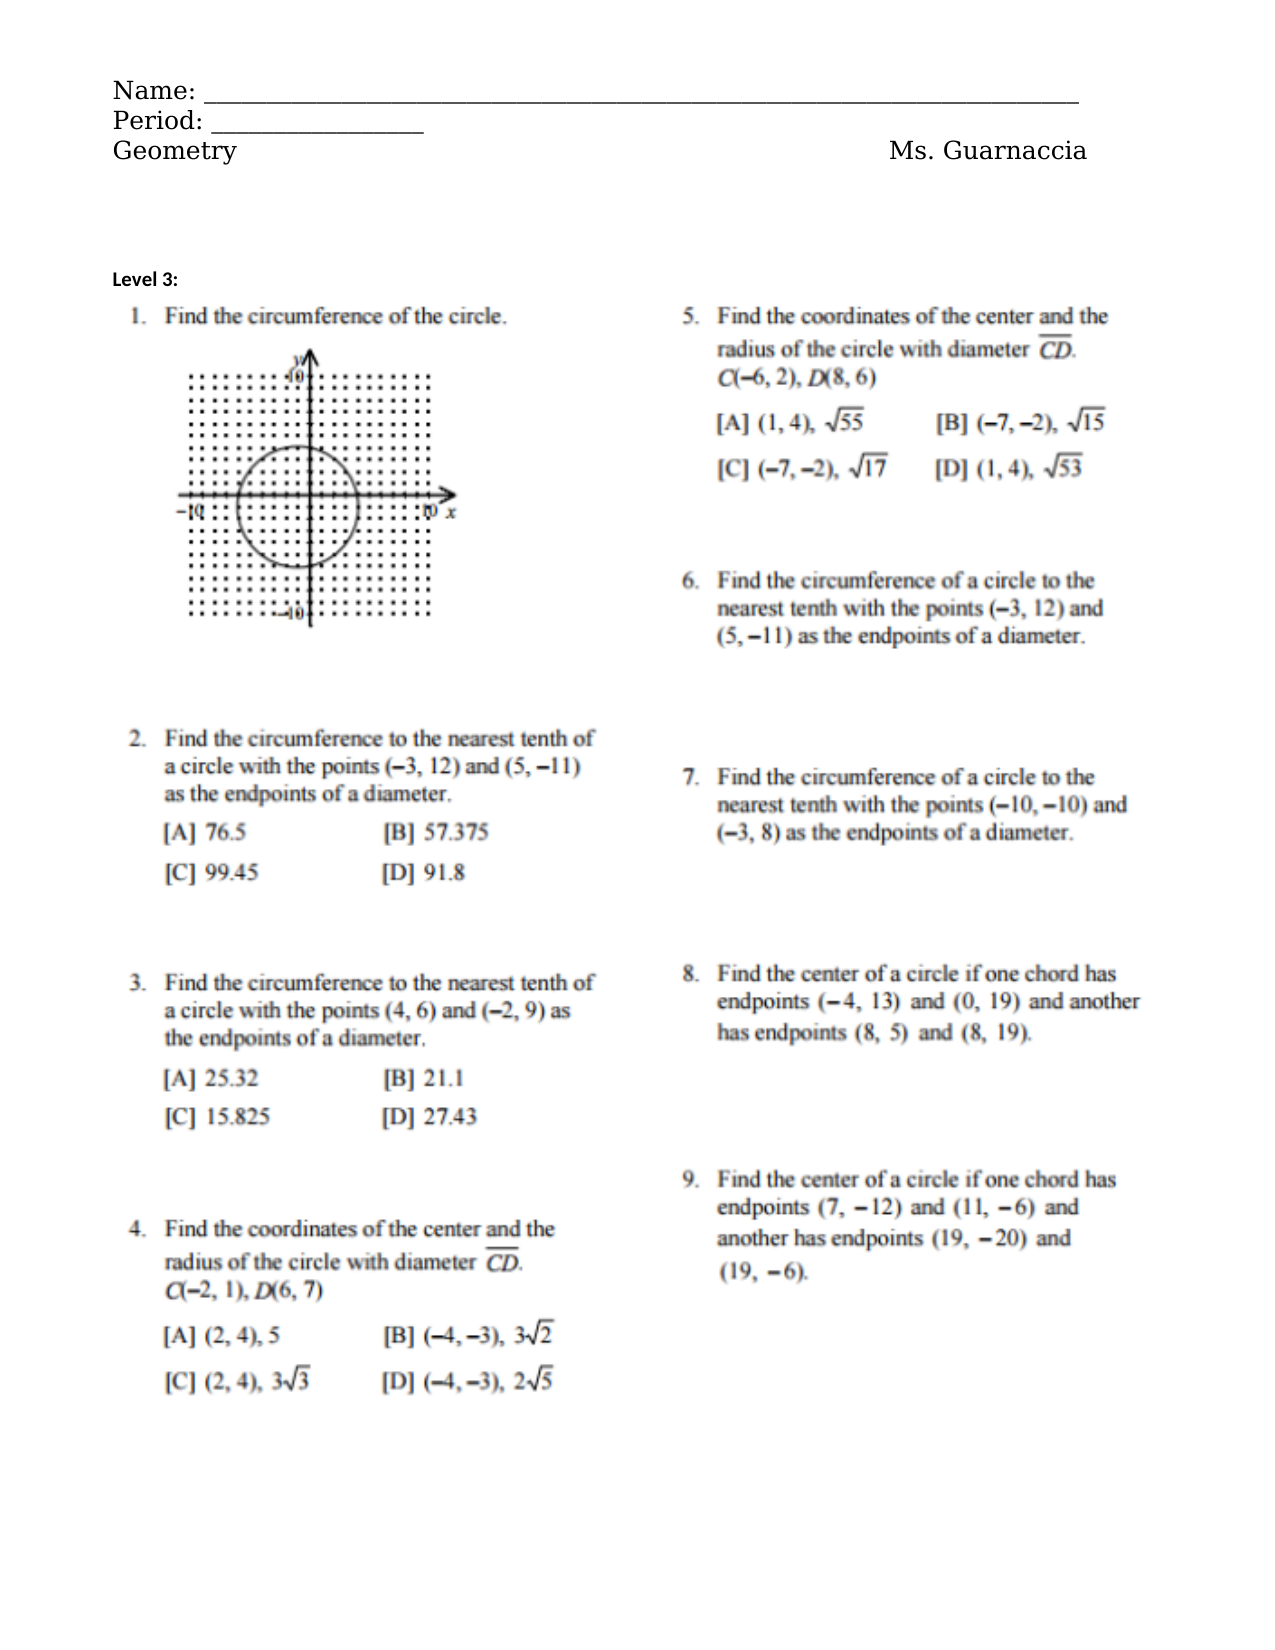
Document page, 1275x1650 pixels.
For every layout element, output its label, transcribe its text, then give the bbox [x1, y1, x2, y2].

picture [112, 292, 1163, 1419]
text Level 3: [112, 267, 1162, 292]
